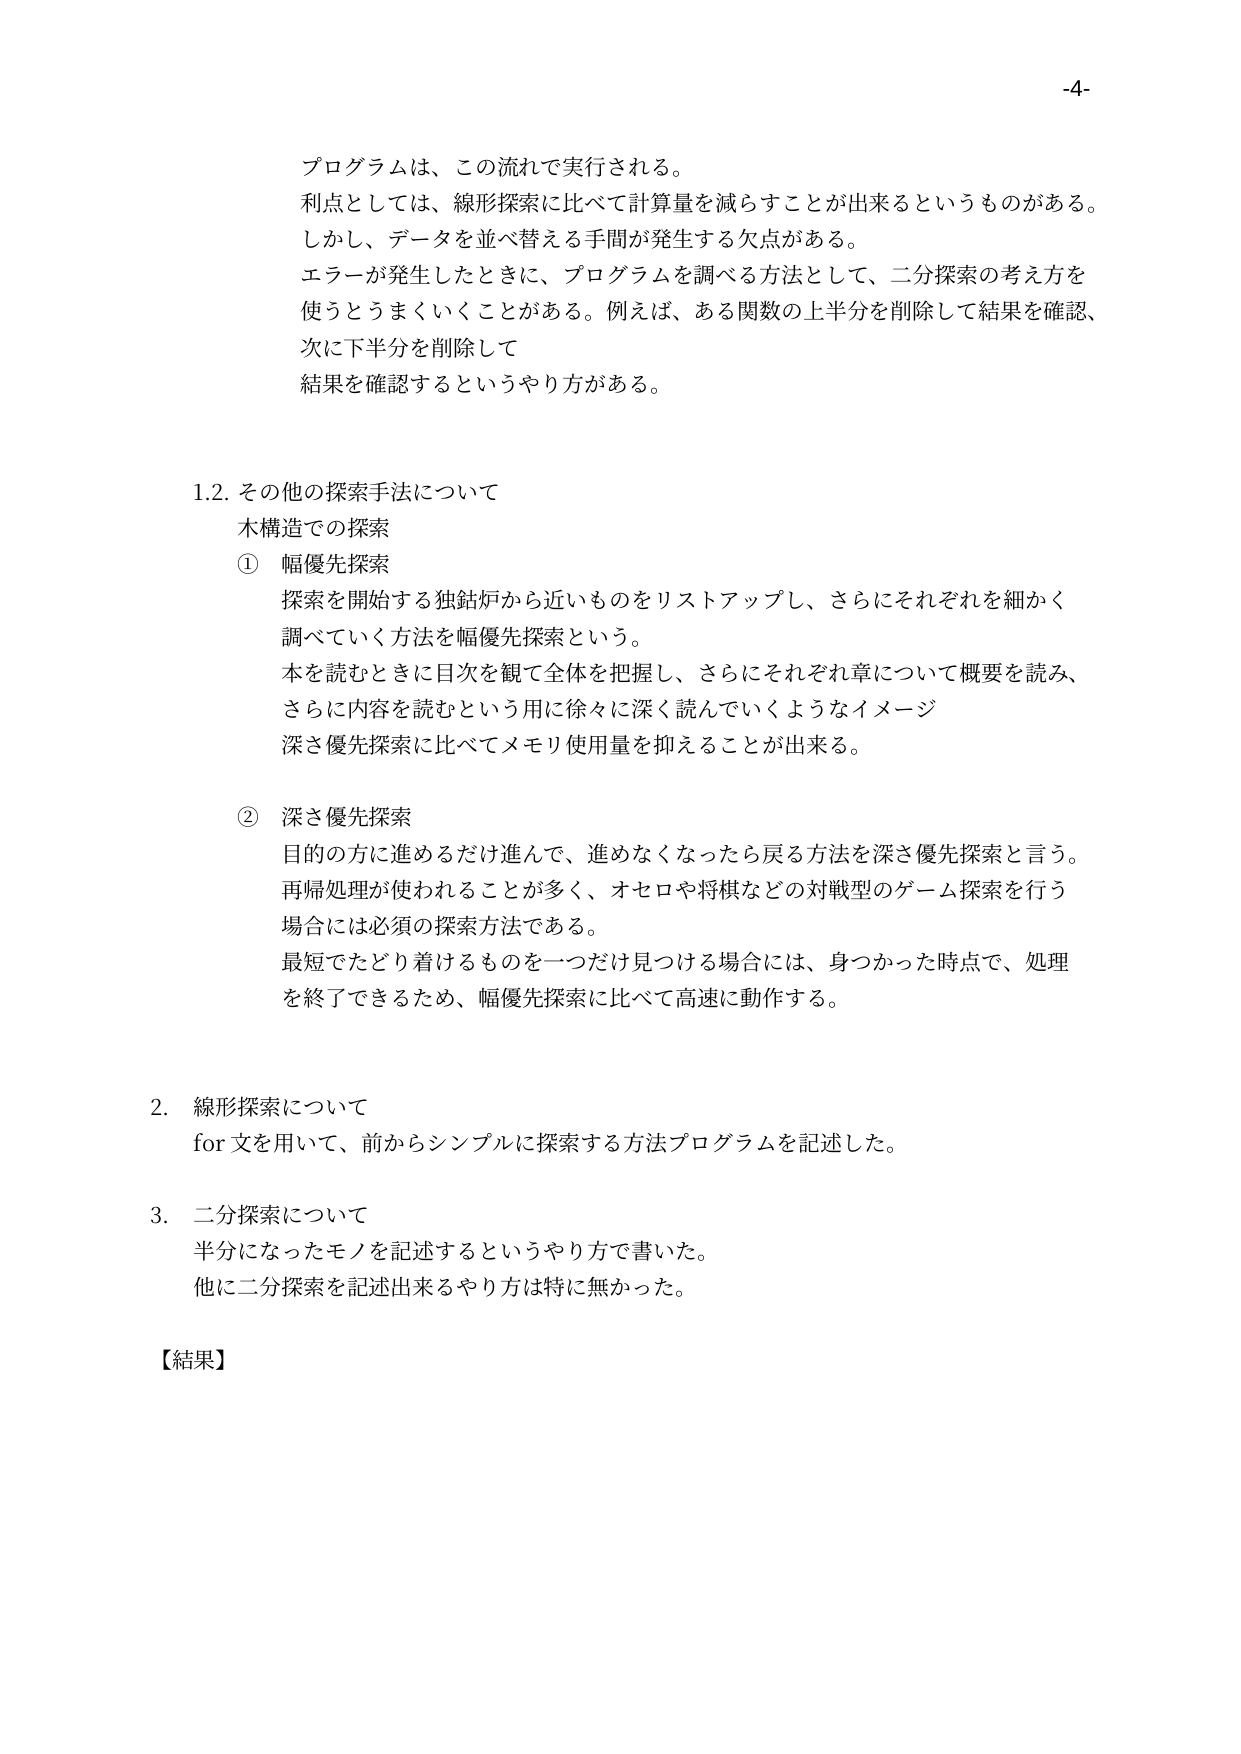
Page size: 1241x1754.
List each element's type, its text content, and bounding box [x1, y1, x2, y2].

list 再帰処理が使われることが多く、オセロや将棋などの対戦型のゲーム探索を行う場合には必須の探索方法である。 [281, 873, 1090, 941]
text 木構造での探索 [237, 511, 1090, 543]
text エラーが発生したときに、プログラムを調べる方法として、二分探索の考え方を使うとうまくいくことがある。例えば、ある関数の上半分を削除して結果を確認、次に下半分を削除して [300, 258, 1090, 362]
text 結果を確認するというやり方がある。 [300, 367, 1090, 398]
list 本を読むときに目次を観て全体を把握し、さらにそれぞれ章について概要を読み、さらに内容を読むという用に徐々に深く読んでいくようなイメージ [281, 656, 1090, 724]
list 探索を開始する独鈷炉から近いものをリストアップし、さらにそれぞれを細かく調べていく方法を幅優先探索という。 [281, 584, 1090, 651]
list 幅優先探索 [237, 548, 1090, 579]
text for文を用いて、前からシンプルに探索する方法プログラムを記述した。 [194, 1126, 1090, 1157]
list 線形探索について [150, 1090, 1090, 1121]
text 利点としては、線形探索に比べて計算量を減らすことが出来るというものがある。 [300, 186, 1090, 218]
list 深さ優先探索 [237, 801, 1090, 832]
list 目的の方に進めるだけ進んで、進めなくなったら戻る方法を深さ優先探索と言う。 [281, 837, 1090, 868]
text 他に二分探索を記述出来るやり方は特に無かった。 [194, 1271, 1090, 1302]
list 深さ優先探索に比べてメモリ使用量を抑えることが出来る。 [281, 728, 1090, 760]
text プログラムは、この流れで実行される。 [300, 150, 1090, 181]
text 【結果】 [150, 1343, 1090, 1374]
list 二分探索について [150, 1198, 1090, 1230]
list その他の探索手法について [194, 475, 1090, 507]
text 半分になったモノを記述するというやり方で書いた。 [194, 1234, 1090, 1266]
list 最短でたどり着けるものを一つだけ見つける場合には、身つかった時点で、処理を終了できるため、幅優先探索に比べて高速に動作する。 [281, 945, 1090, 1013]
text しかし、データを並べ替える手間が発生する欠点がある。 [300, 222, 1090, 254]
